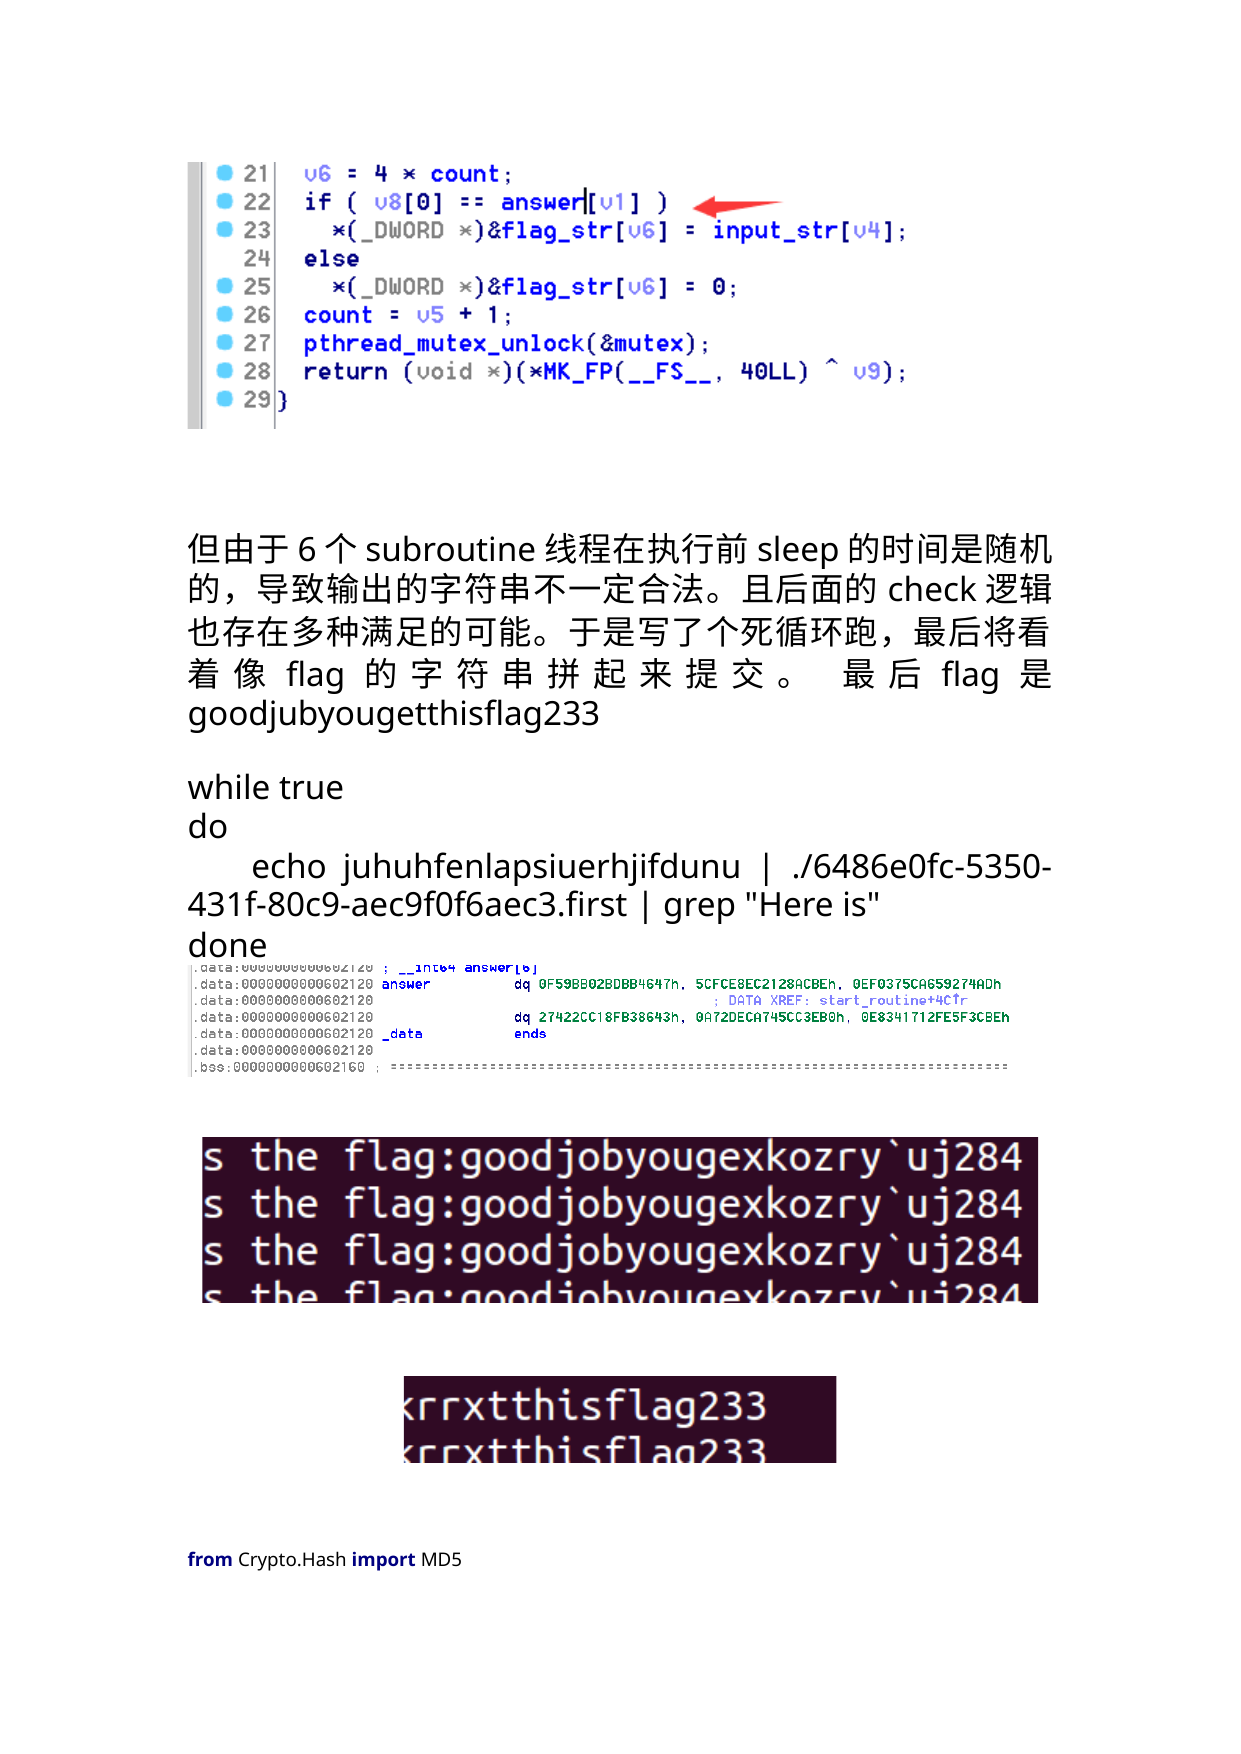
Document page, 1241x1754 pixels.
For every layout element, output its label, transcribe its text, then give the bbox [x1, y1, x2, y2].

picture [403, 1376, 837, 1463]
text while true [187, 768, 1053, 807]
text done [187, 926, 1053, 965]
text from Crypto.Hash import MD5 [187, 1549, 1053, 1571]
text echo juhuhfenlapsiuerhjifdunu | ./6486e0fc-5350-431f-80c9-aec9f0f6aec3.first | grep "Here is" [187, 847, 1053, 926]
text do [187, 807, 1053, 847]
picture [202, 1137, 1039, 1303]
text 但由于6个subroutine线程在执行前sleep的时间是随机的，导致输出的字符串不一定合法。且后面的check逻辑也存在多种满足的可能。于是写了个死循环跑，最后将看着像flag的字符串拼起来提交。 最后flag是 goodjubyougetthisflag233 [187, 527, 1053, 735]
picture [187, 162, 1053, 429]
picture [187, 965, 1053, 1077]
